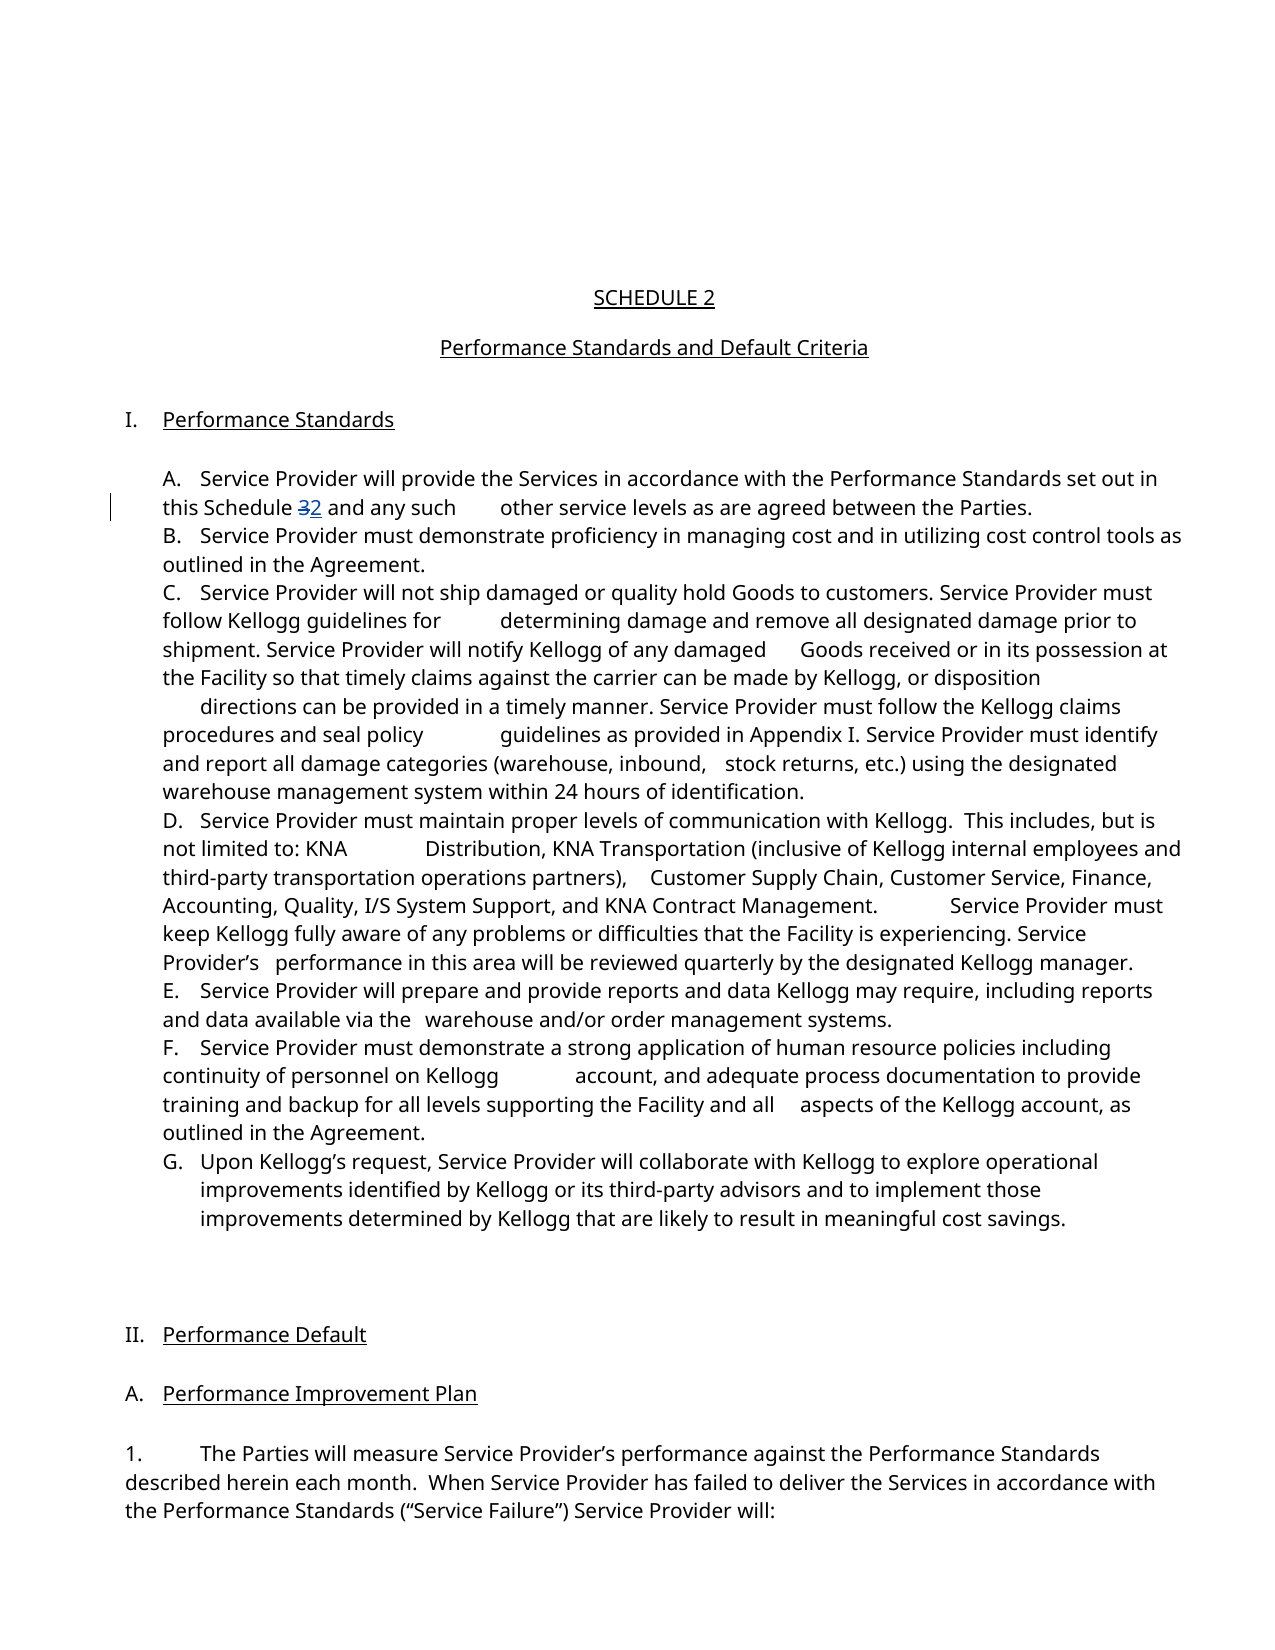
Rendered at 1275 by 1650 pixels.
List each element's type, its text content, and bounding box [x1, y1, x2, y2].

text II. Performance Default [125, 1320, 1183, 1348]
text Performance Standards and Default Criteria [125, 333, 1183, 361]
text SCHEDULE 2 [125, 283, 1183, 312]
text C. Service Provider will not ship damaged or quality hold Goods to customers. Service Provider must follow Kellogg guidelines for determining damage and remove all designated damage prior to shipment. Service Provider will notify Kellogg of any damaged Goods received or in its possession at the Facility so that timely claims against the carrier can be made by Kellogg, or disposition directions can be provided in a timely manner. Service Provider must follow the Kellogg claims procedures and seal policy guidelines as provided in Appendix I. Service Provider must identify and report all damage categories (warehouse, inbound, stock returns, etc.) using the designated warehouse management system within 24 hours of identification. [125, 578, 1183, 806]
text 1. The Parties will measure Service Provider’s performance against the Performance Standards described herein each month. When Service Provider has failed to deliver the Services in accordance with the Performance Standards (“Service Failure”) Service Provider will: [125, 1439, 1183, 1524]
text D. Service Provider must maintain proper levels of communication with Kellogg. This includes, but is not limited to: KNA Distribution, KNA Transportation (inclusive of Kellogg internal employees and third-party transportation operations partners), Customer Supply Chain, Customer Service, Finance, Accounting, Quality, I/S System Support, and KNA Contract Management. Service Provider must keep Kellogg fully aware of any problems or difficulties that the Facility is experiencing. Service Provider’s performance in this area will be reviewed quarterly by the designated Kellogg manager. [125, 806, 1183, 976]
text E. Service Provider will prepare and provide reports and data Kellogg may require, including reports and data available via the warehouse and/or order management systems. [125, 976, 1183, 1033]
text A. Service Provider will provide the Services in accordance with the Performance Standards set out in this Schedule and any such other service levels as are agreed between the Parties. [125, 464, 1183, 521]
text A. Performance Improvement Plan [125, 1379, 1183, 1408]
text B. Service Provider must demonstrate proficiency in managing cost and in utilizing cost control tools as outlined in the Agreement. [125, 521, 1183, 578]
text I. Performance Standards [125, 405, 1183, 433]
text F. Service Provider must demonstrate a strong application of human resource policies including continuity of personnel on Kellogg account, and adequate process documentation to provide training and backup for all levels supporting the Facility and all aspects of the Kellogg account, as outlined in the Agreement. [125, 1033, 1183, 1147]
text G. Upon Kellogg’s request, Service Provider will collaborate with Kellogg to explore operational improvements identified by Kellogg or its third-party advisors and to implement those improvements determined by Kellogg that are likely to result in meaningful cost savings. [162, 1147, 1183, 1232]
